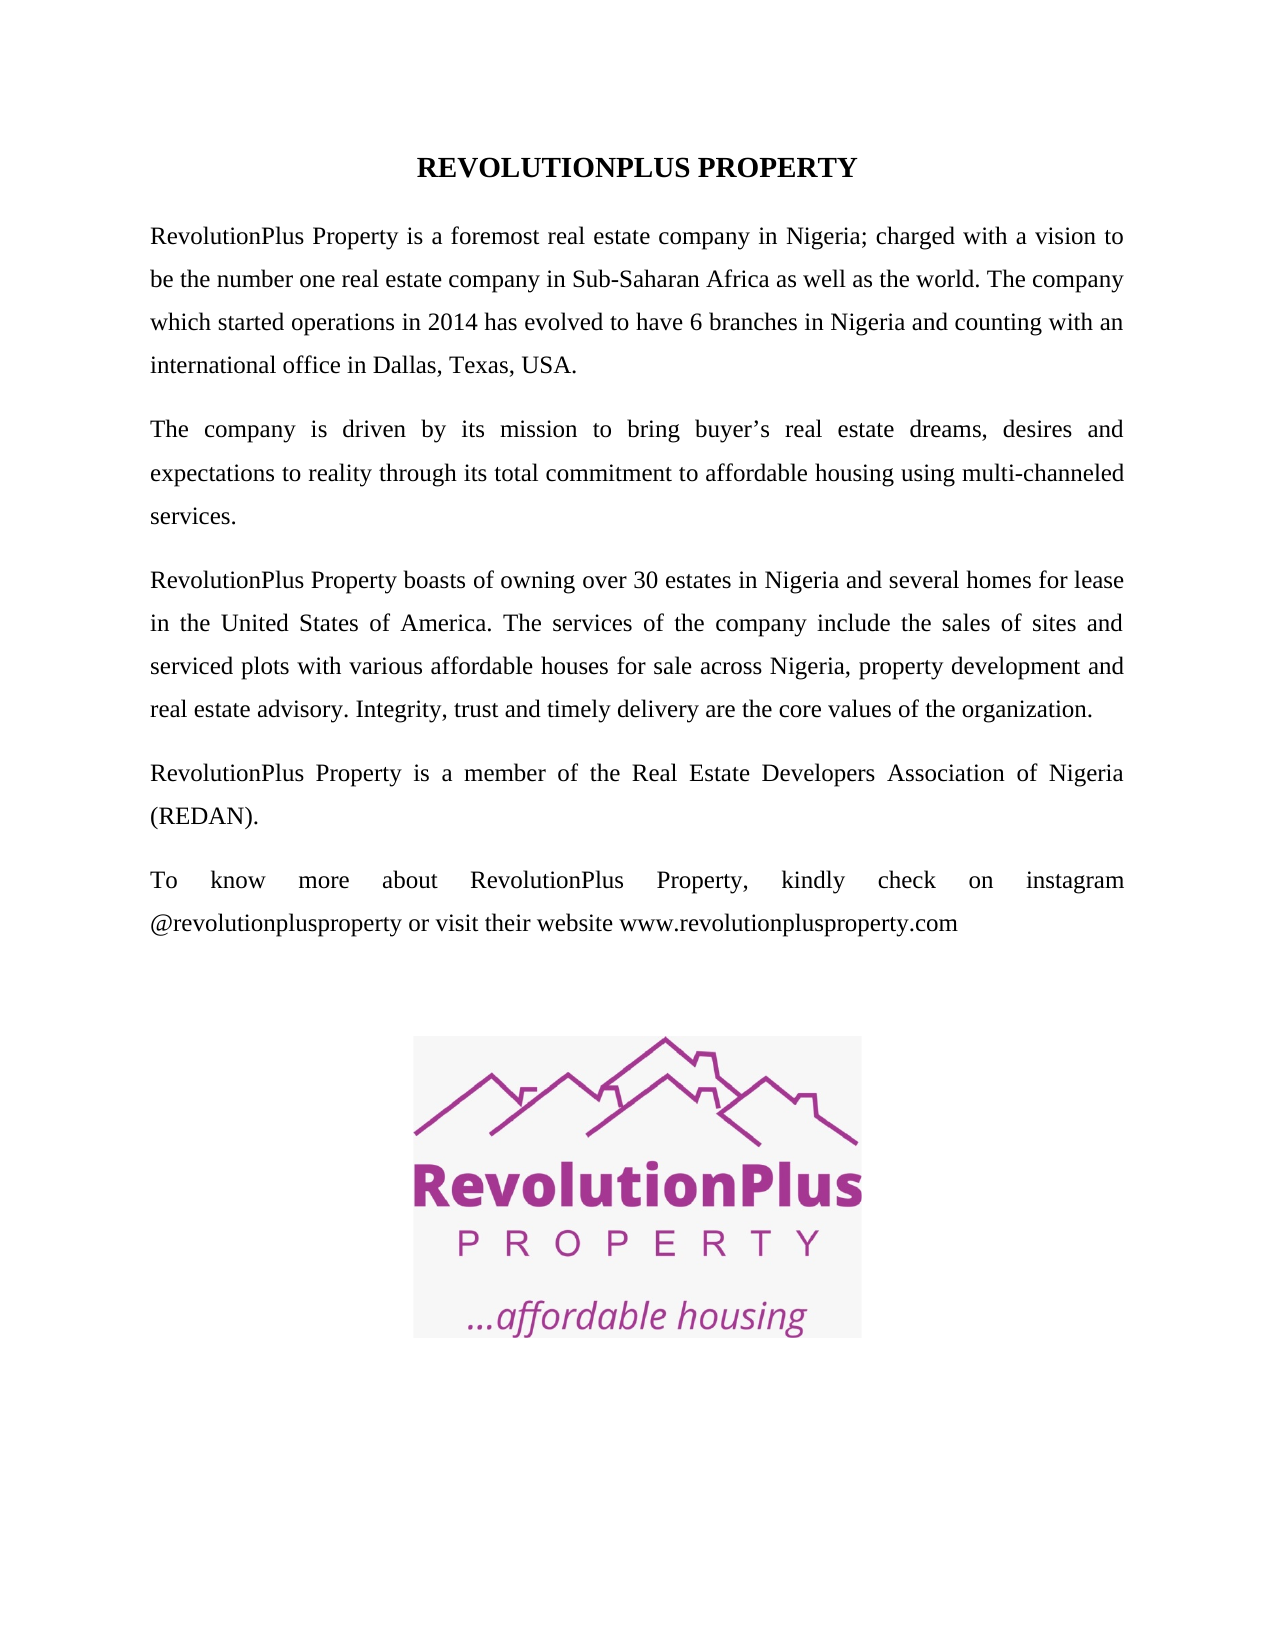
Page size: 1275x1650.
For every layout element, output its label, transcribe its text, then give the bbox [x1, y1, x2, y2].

picture [413, 1036, 862, 1338]
text RevolutionPlus Property is a member of the Real Estate Developers Association of Nigeria (REDAN). [150, 758, 1125, 830]
text RevolutionPlus Property boasts of owning over 30 estates in Nigeria and several homes for lease in the United States of America. The services of the company include the sales of sites and serviced plots with various affordable houses for sale across Nigeria, property development and real estate advisory. Integrity, trust and timely delivery are the core values of the organization. [150, 565, 1125, 723]
text RevolutionPlus Property is a foremost real estate company in Nigeria; charged with a vision to be the number one real estate company in Sub-Saharan Africa as well as the world. The company which started operations in 2014 has evolved to have 6 branches in Nigeria and counting with an international office in Dallas, Texas, USA. [150, 221, 1125, 379]
text To know more about RevolutionPlus Property, kindly check on instagram @revolutionplusproperty or visit their website www.revolutionplusproperty.com [150, 865, 1125, 937]
text REVOLUTIONPLUS PROPERTY [150, 150, 1125, 183]
text The company is driven by its mission to bring buyer’s real estate dreams, desires and expectations to reality through its total commitment to affordable housing using multi-channeled services. [150, 414, 1125, 529]
